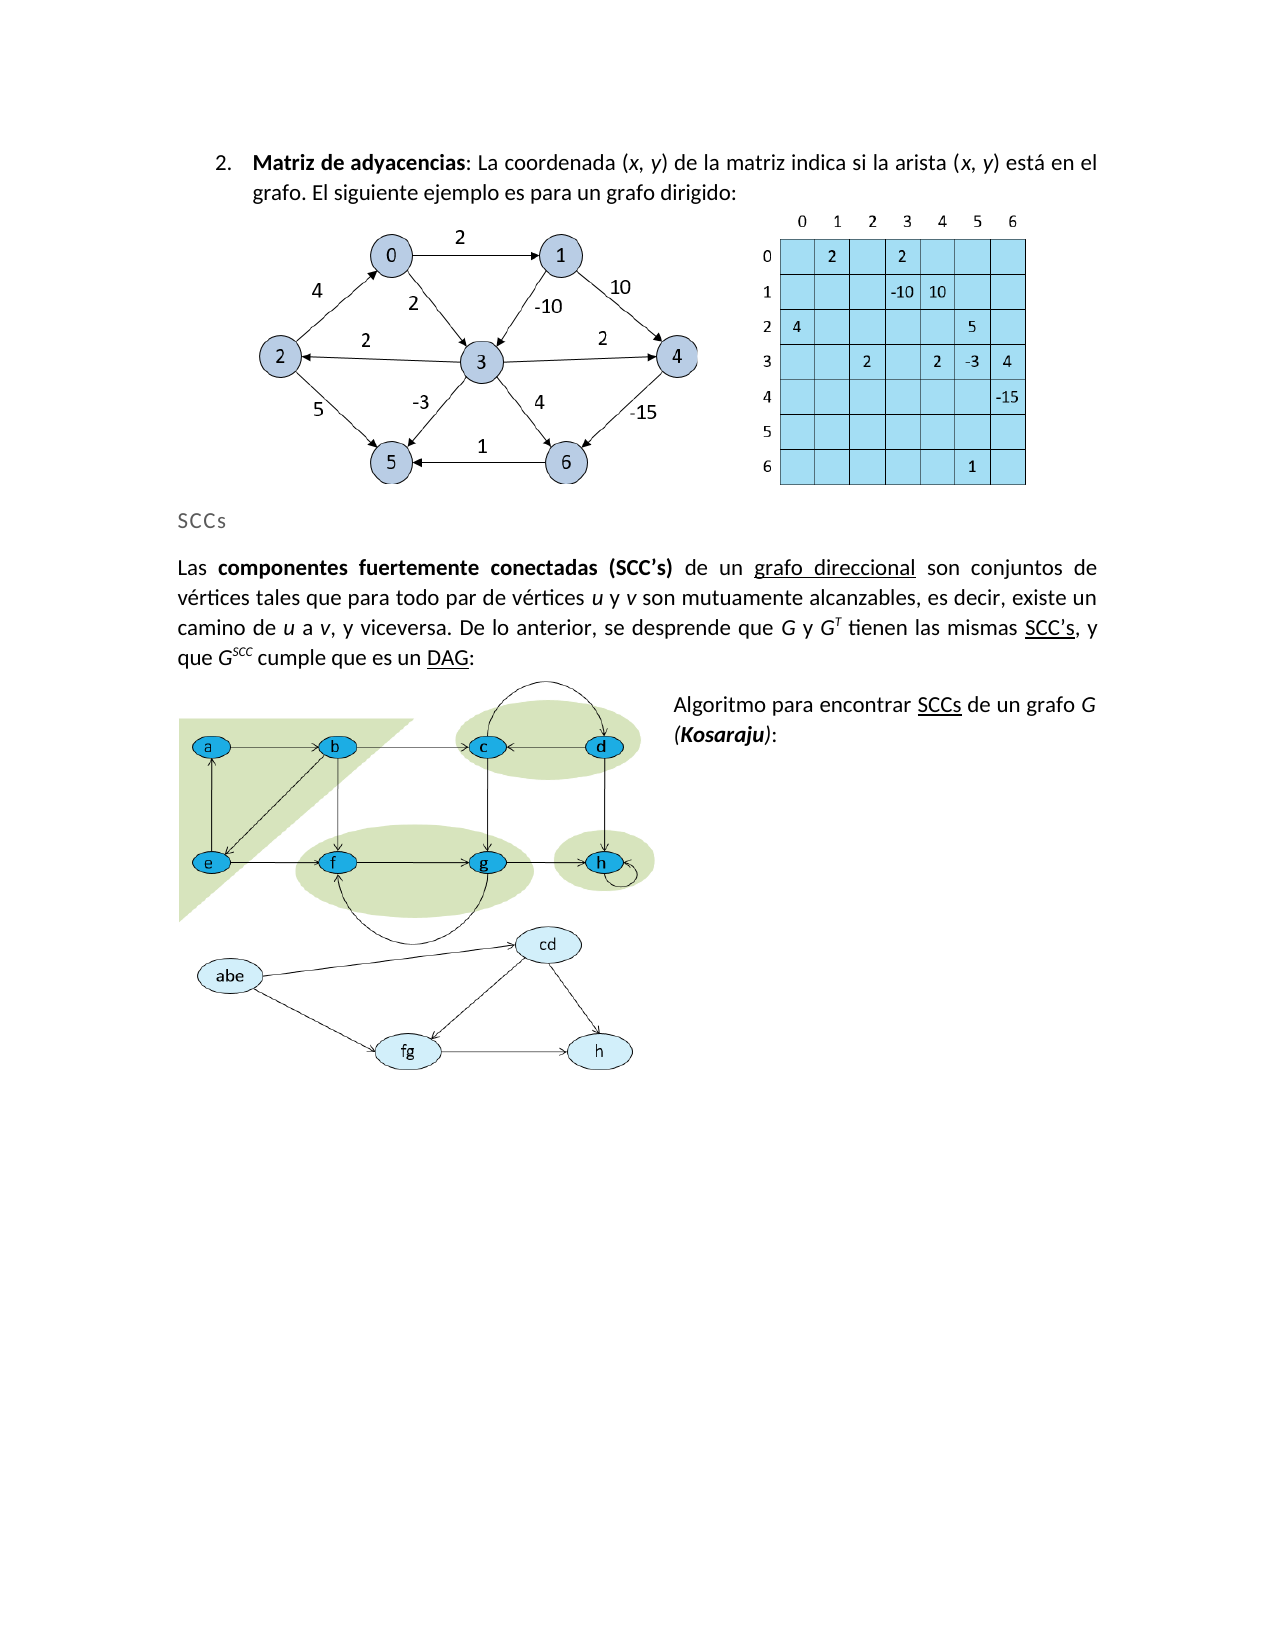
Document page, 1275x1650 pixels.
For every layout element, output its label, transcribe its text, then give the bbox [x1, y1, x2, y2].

text Algoritmo para encontrar SCCs de un grafo G (Kosaraju): [655, 690, 1098, 748]
subtitle SCCs [177, 506, 1098, 534]
text Las componentes fuertemente conectadas (SCC’s) de un grafo direccional son conjuntos de vértices tales que para todo par de vértices u y v son mutuamente alcanzables, es decir, existe un camino de u a v, y viceversa. De lo anterior, se desprende que G y GT tienen las mismas SCC’s, y que GSCC cumple que es un DAG: [177, 553, 1098, 671]
picture [254, 225, 698, 484]
picture [173, 678, 655, 1070]
picture [761, 209, 1029, 485]
list Matriz de adyacencias: La coordenada (x, y) de la matriz indica si la arista (x, y) está en el grafo. El siguiente ejemplo es para un grafo dirigido: [215, 148, 1098, 206]
